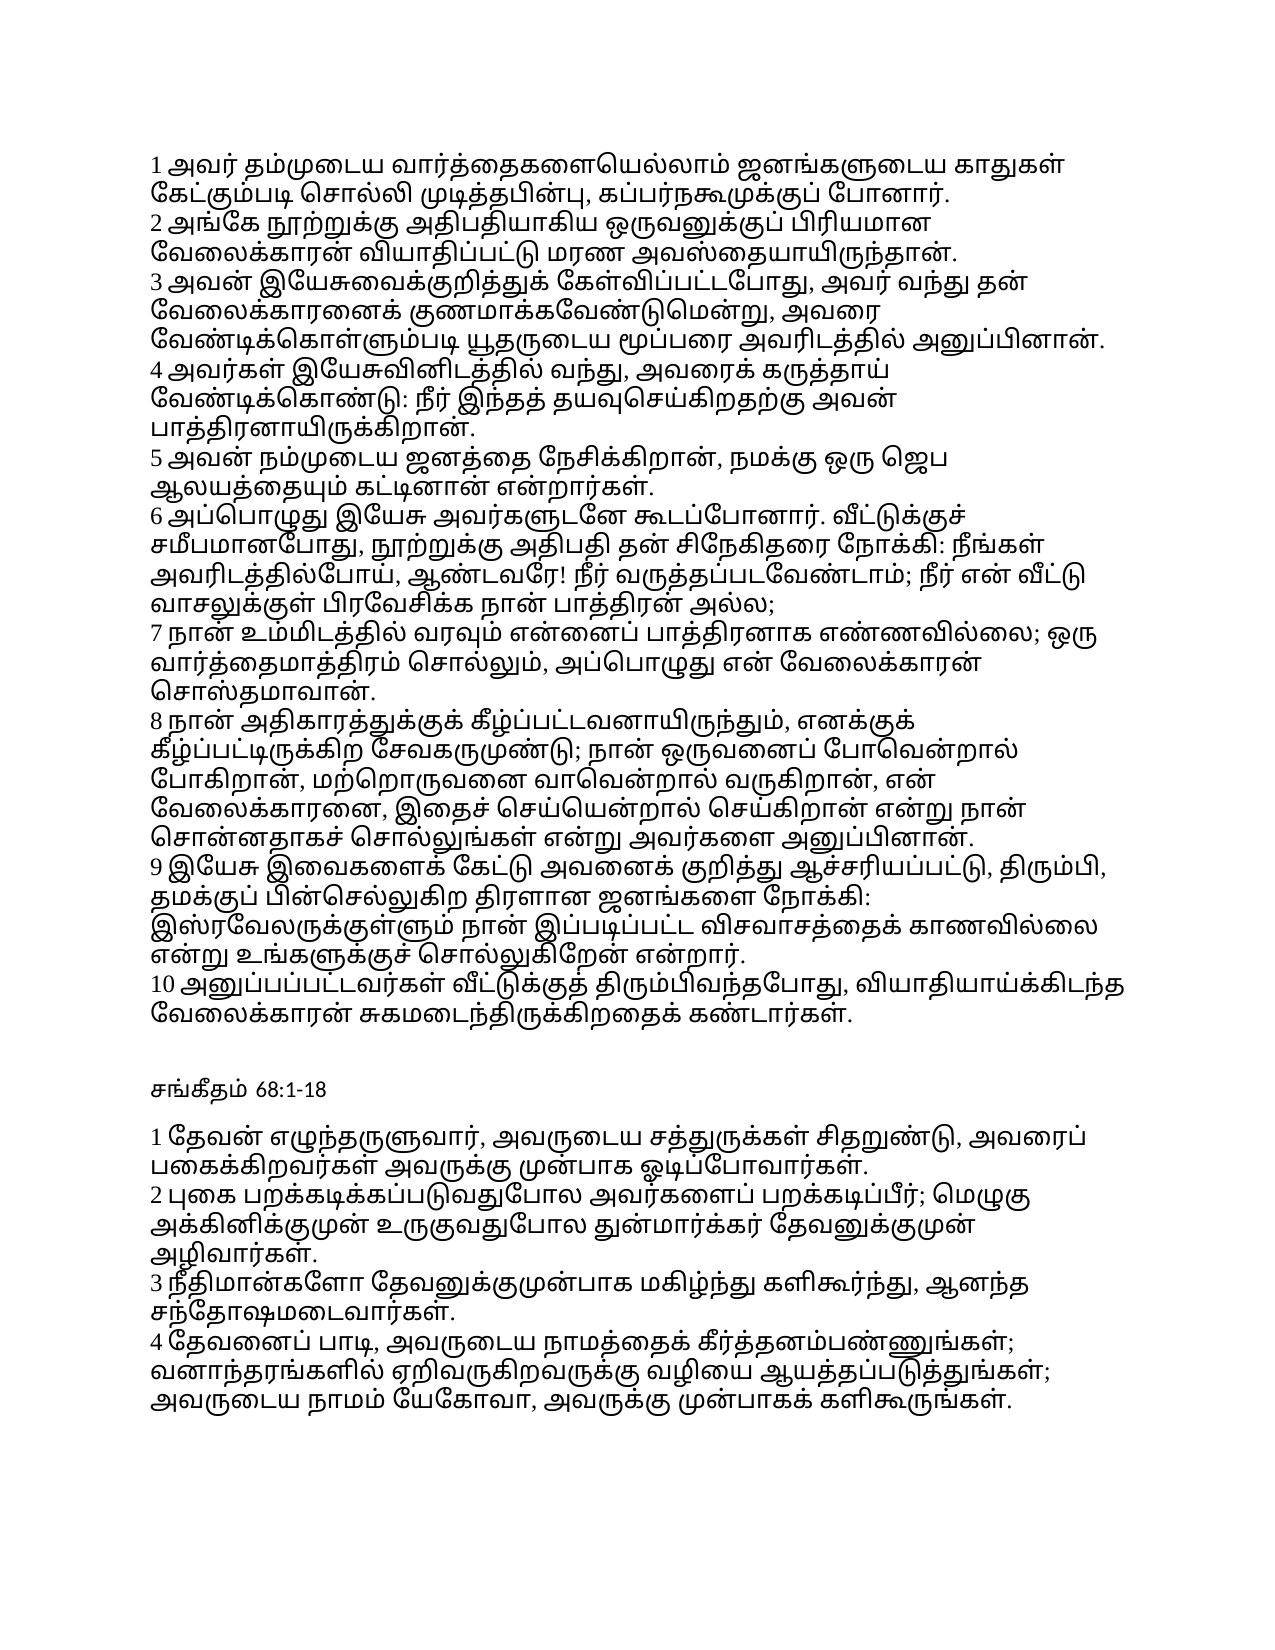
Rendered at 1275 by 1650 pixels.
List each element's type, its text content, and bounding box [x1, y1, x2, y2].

text 10அனுப்பப்பட்டவர்கள் வீட்டுக்குத் திரும்பிவந்தபோது, வியாதியாய்க்கிடந்த வேலைக்காரன் சுகமடைந்திருக்கிறதைக் கண்டார்கள். [150, 969, 1125, 1028]
text 5அவன் நம்முடைய ஜனத்தை நேசிக்கிறான், நமக்கு ஒரு ஜெப ஆலயத்தையும் கட்டினான் என்றார்கள். [150, 443, 1125, 501]
text 3அவன் இயேசுவைக்குறித்துக் கேள்விப்பட்டபோது, அவர் வந்து தன் வேலைக்காரனைக் குணமாக்கவேண்டுமென்று, அவரை வேண்டிக்கொள்ளும்படி யூதருடைய மூப்பரை அவரிடத்தில் அனுப்பினான். [150, 267, 1125, 355]
text 2அங்கே நூற்றுக்கு அதிபதியாகிய ஒருவனுக்குப் பிரியமான வேலைக்காரன் வியாதிப்பட்டு மரண அவஸ்தையாயிருந்தான். [150, 208, 1125, 267]
text சங்கீதம் 68:1-18 [150, 1075, 1125, 1103]
text 1அவர் தம்முடைய வார்த்தைகளையெல்லாம் ஜனங்களுடைய காதுகள் கேட்கும்படி சொல்லி முடித்தபின்பு, கப்பர்நகூமுக்குப் போனார். [150, 150, 1125, 208]
text 9இயேசு இவைகளைக் கேட்டு அவனைக் குறித்து ஆச்சரியப்பட்டு, திரும்பி, தமக்குப் பின்செல்லுகிற திரளான ஜனங்களை நோக்கி: இஸ்ரவேலருக்குள்ளும் நான் இப்படிப்பட்ட விசவாசத்தைக் காணவில்லை என்று உங்களுக்குச் சொல்லுகிறேன் என்றார். [150, 852, 1125, 969]
text 2புகை பறக்கடிக்கப்படுவதுபோல அவர்களைப் பறக்கடிப்பீர்; மெழுகு அக்கினிக்குமுன் உருகுவதுபோல துன்மார்க்கர் தேவனுக்குமுன் அழிவார்கள். [150, 1180, 1125, 1268]
text 4அவர்கள் இயேசுவினிடத்தில் வந்து, அவரைக் கருத்தாய் வேண்டிக்கொண்டு: நீர் இந்தத் தயவுசெய்கிறதற்கு அவன் பாத்திரனாயிருக்கிறான். [150, 355, 1125, 443]
text 1தேவன் எழுந்தருளுவார், அவருடைய சத்துருக்கள் சிதறுண்டு, அவரைப் பகைக்கிறவர்கள் அவருக்கு முன்பாக ஓடிப்போவார்கள். [150, 1122, 1125, 1180]
text 4தேவனைப் பாடி, அவருடைய நாமத்தைக் கீர்த்தனம்பண்ணுங்கள்; வனாந்தரங்களில் ஏறிவருகிறவருக்கு வழியை ஆயத்தப்படுத்துங்கள்; அவருடைய நாமம் யேகோவா, அவருக்கு முன்பாகக் களிகூருங்கள். [150, 1327, 1125, 1414]
text 7நான் உம்மிடத்தில் வரவும் என்னைப் பாத்திரனாக எண்ணவில்லை; ஒரு வார்த்தைமாத்திரம் சொல்லும், அப்பொழுது என் வேலைக்காரன் சொஸ்தமாவான். [150, 618, 1125, 706]
text 3நீதிமான்களோ தேவனுக்குமுன்பாக மகிழ்ந்து களிகூர்ந்து, ஆனந்த சந்தோஷமடைவார்கள். [150, 1268, 1125, 1327]
text 6அப்பொழுது இயேசு அவர்களுடனே கூடப்போனார். வீட்டுக்குச் சமீபமானபோது, நூற்றுக்கு அதிபதி தன் சிநேகிதரை நோக்கி: நீங்கள் அவரிடத்தில்போய், ஆண்டவரே! நீர் வருத்தப்படவேண்டாம்; நீர் என் வீட்டு வாசலுக்குள் பிரவேசிக்க நான் பாத்திரன் அல்ல; [150, 501, 1125, 618]
text 8நான் அதிகாரத்துக்குக் கீழ்ப்பட்டவனாயிருந்தும், எனக்குக் கீழ்ப்பட்டிருக்கிற சேவகருமுண்டு; நான் ஒருவனைப் போவென்றால் போகிறான், மற்றொருவனை வாவென்றால் வருகிறான், என் வேலைக்காரனை, இதைச் செய்யென்றால் செய்கிறான் என்று நான் சொன்னதாகச் சொல்லுங்கள் என்று அவர்களை அனுப்பினான். [150, 706, 1125, 852]
